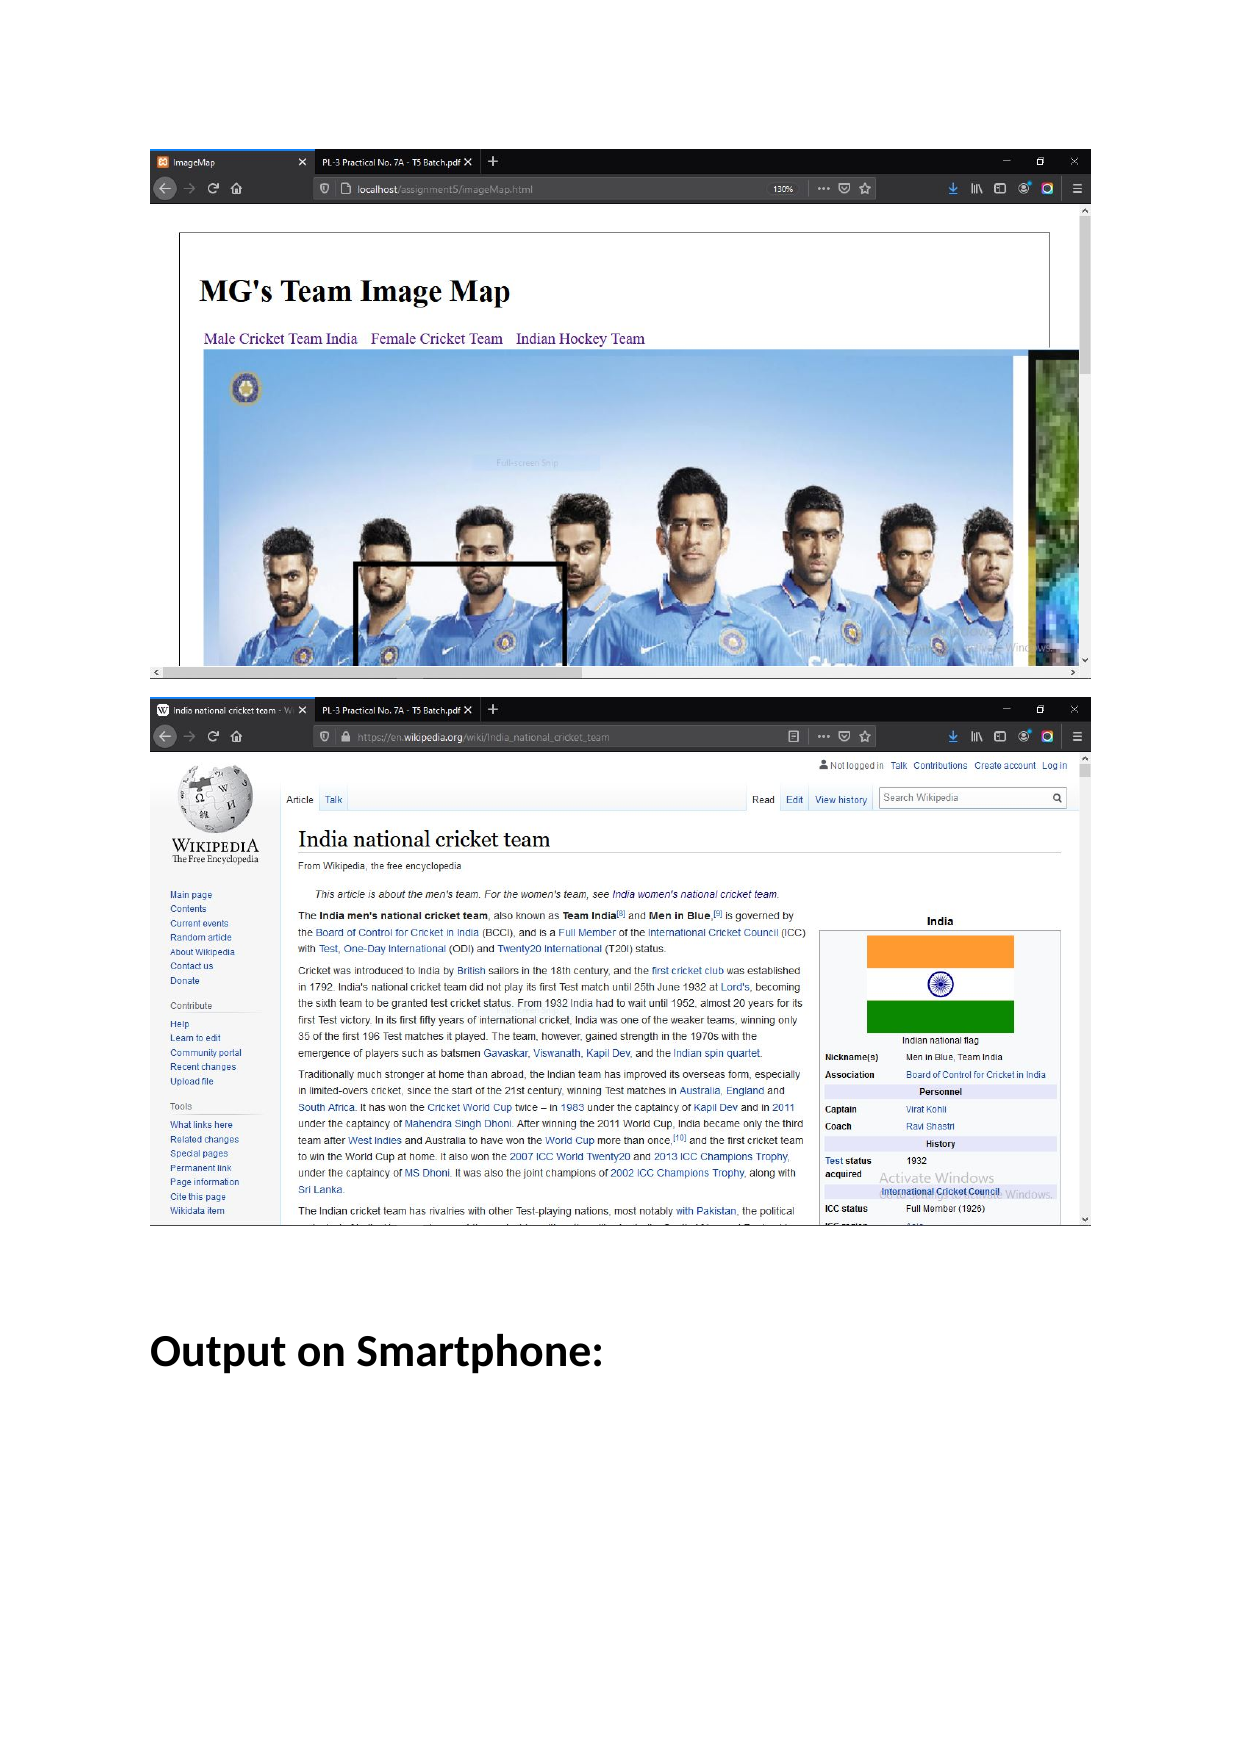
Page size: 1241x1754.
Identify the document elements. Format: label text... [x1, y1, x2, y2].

text Output on Smartphone: [150, 1322, 1090, 1378]
picture [150, 149, 1091, 679]
picture [150, 697, 1091, 1226]
